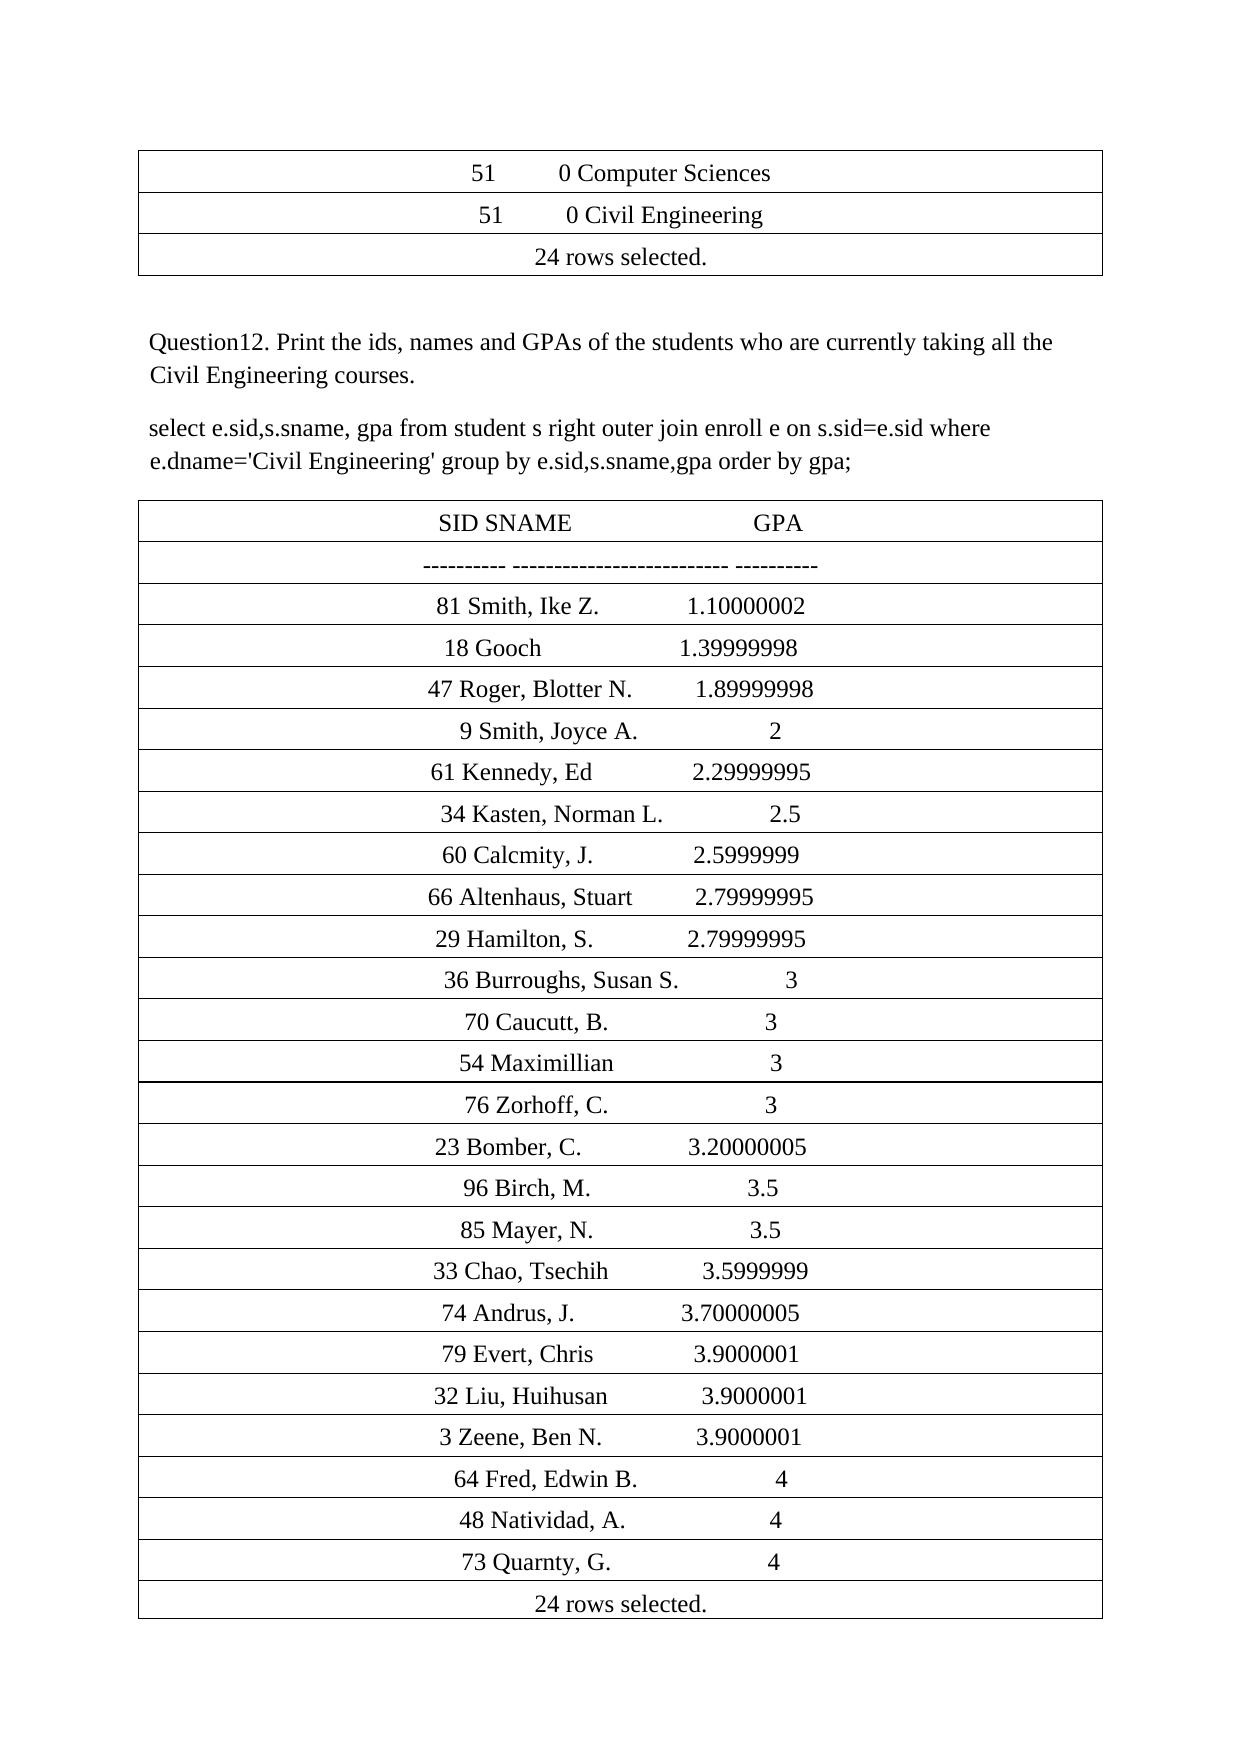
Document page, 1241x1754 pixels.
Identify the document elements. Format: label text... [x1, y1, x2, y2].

table_header SID SNAME GPA [139, 501, 1102, 541]
table_cell 60 Calcmity, J. 2.5999999 [139, 833, 1102, 874]
text select e.sid,s.sname, gpa from student s right outer join enroll e on s.sid=e.sid where e.dname='Civil Engineering' group by e.sid,s.sname,gpa order by gpa; [148, 413, 1090, 474]
table_cell 85 Mayer, N. 3.5 [139, 1207, 1102, 1248]
table_cell 64 Fred, Edwin B. 4 [139, 1457, 1102, 1497]
text Question12. Print the ids, names and GPAs of the students who are currently taking all the Civil Engineering courses. [148, 327, 1090, 388]
table_cell 61 Kennedy, Ed 2.29999995 [139, 750, 1102, 791]
table_cell 96 Birch, M. 3.5 [139, 1166, 1102, 1206]
table_cell 32 Liu, Huihusan 3.9000001 [139, 1374, 1102, 1414]
table_cell 73 Quarnty, G. 4 [139, 1540, 1102, 1580]
table_cell 24 rows selected. [139, 234, 1102, 275]
table_cell 54 Maximillian 3 [139, 1041, 1102, 1081]
table_cell ---------- -------------------------- ---------- [139, 542, 1102, 583]
table_cell 9 Smith, Joyce A. 2 [139, 709, 1102, 749]
table_cell 81 Smith, Ike Z. 1.10000002 [139, 584, 1102, 624]
table_cell 51 0 Civil Engineering [139, 193, 1102, 233]
table_cell 76 Zorhoff, C. 3 [139, 1083, 1102, 1123]
table_cell 66 Altenhaus, Stuart 2.79999995 [139, 875, 1102, 915]
table_cell 70 Caucutt, B. 3 [139, 999, 1102, 1040]
table_cell 74 Andrus, J. 3.70000005 [139, 1290, 1102, 1331]
table_cell 33 Chao, Tsechih 3.5999999 [139, 1249, 1102, 1289]
table_cell 51 0 Computer Sciences [139, 151, 1102, 192]
table_cell 36 Burroughs, Susan S. 3 [139, 958, 1102, 998]
table_cell 79 Evert, Chris 3.9000001 [139, 1332, 1102, 1372]
table_cell 23 Bomber, C. 3.20000005 [139, 1124, 1102, 1164]
table_cell 48 Natividad, A. 4 [139, 1498, 1102, 1539]
table_cell 34 Kasten, Norman L. 2.5 [139, 792, 1102, 832]
table_cell 29 Hamilton, S. 2.79999995 [139, 916, 1102, 957]
table_cell 47 Roger, Blotter N. 1.89999998 [139, 667, 1102, 707]
table_cell 24 rows selected. [139, 1581, 1102, 1617]
table_cell 3 Zeene, Ben N. 3.9000001 [139, 1415, 1102, 1456]
table_cell 18 Gooch 1.39999998 [139, 625, 1102, 666]
